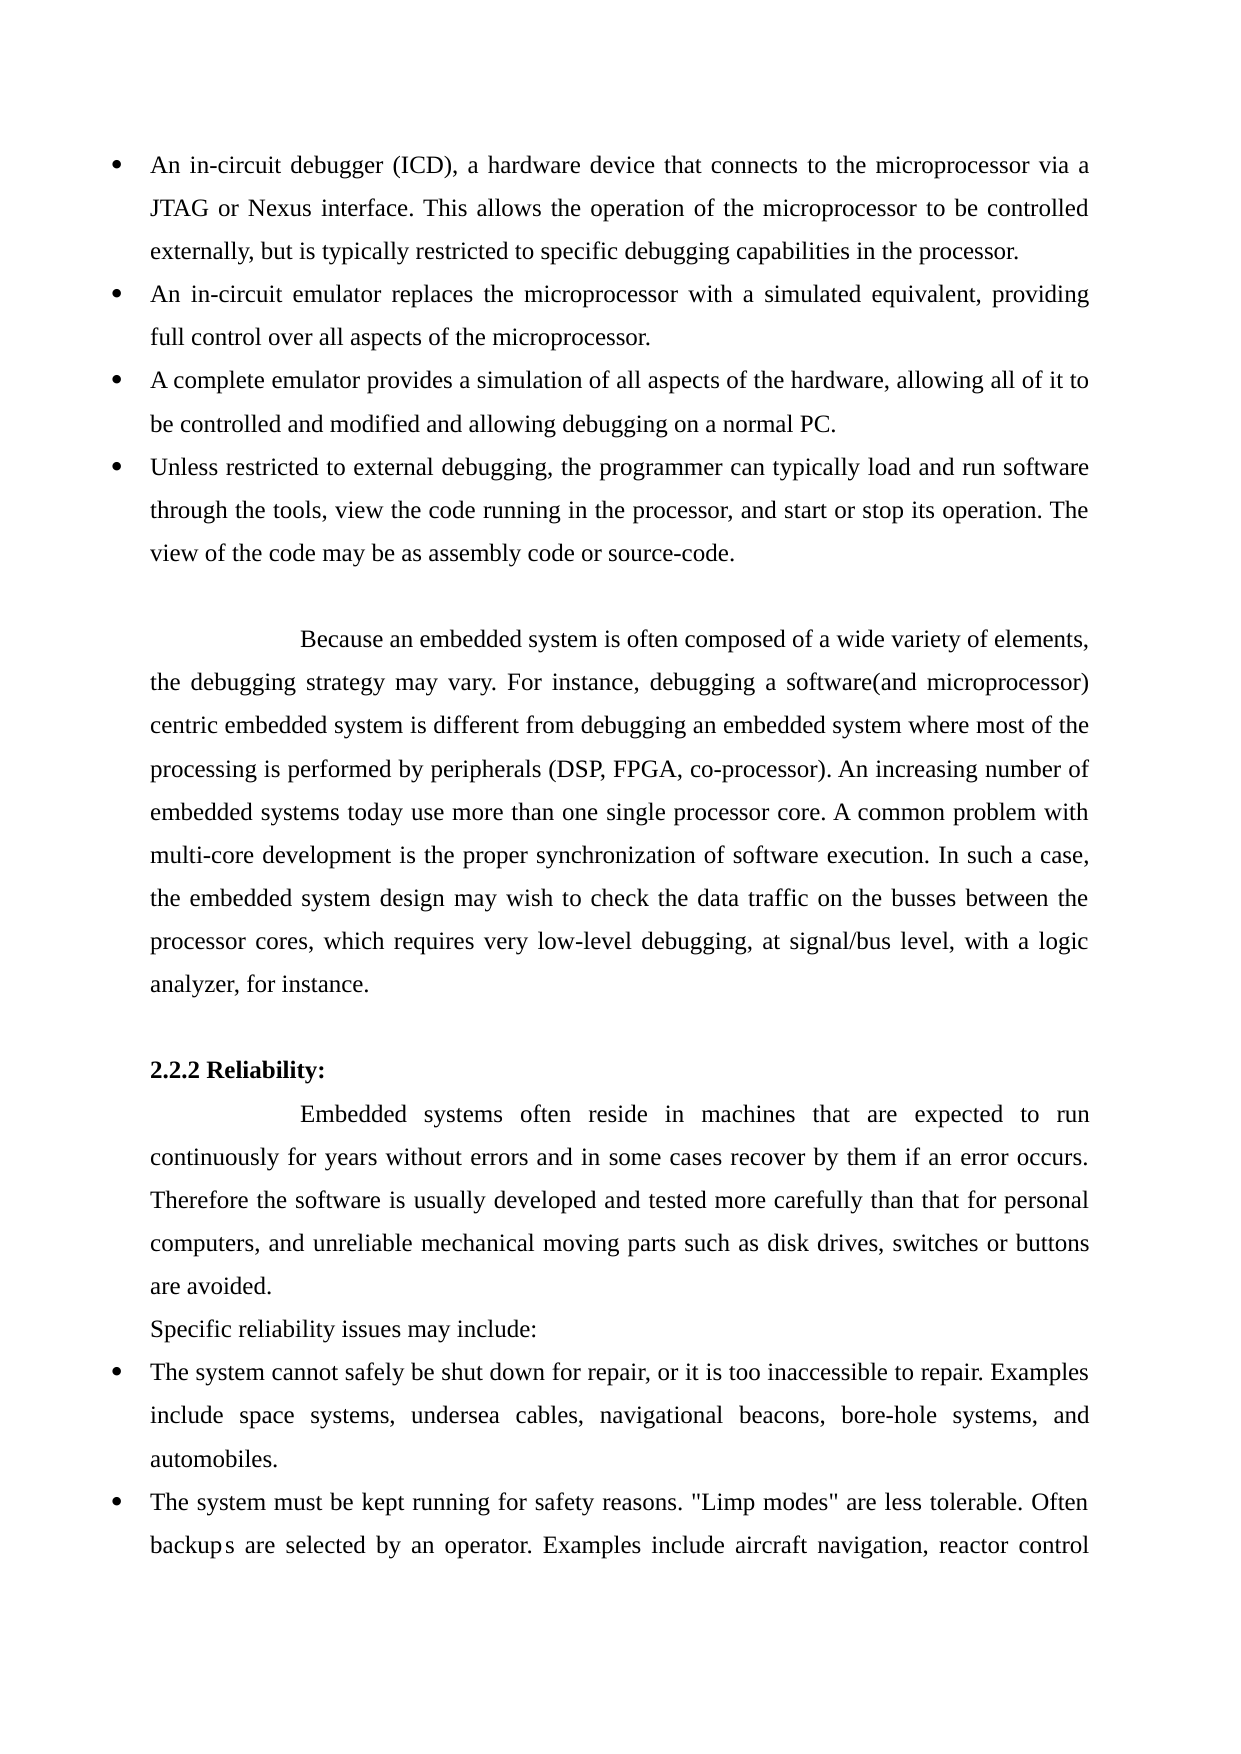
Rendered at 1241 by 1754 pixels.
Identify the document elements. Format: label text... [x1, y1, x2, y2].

text Specific reliability issues may include: [150, 1314, 1090, 1343]
list Unless restricted to external debugging, the programmer can typically load and run software through the tools, view the code running in the processor, and start or stop its operation. The view of the code may be as assembly code or source-code. [112, 452, 1090, 567]
text 2.2.2 Reliability: [150, 1056, 1090, 1084]
list An in-circuit emulator replaces the microprocessor with a simulated equivalent, providing full control over all aspects of the microprocessor. [112, 279, 1090, 351]
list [112, 1487, 1090, 1559]
list A complete emulator provides a simulation of all aspects of the hardware, allowing all of it to be controlled and modified and allowing debugging on a normal PC. [112, 366, 1090, 437]
list The system cannot safely be shut down for repair, or it is too inaccessible to repair. Examples include space systems, undersea cables, navigational beacons, bore-hole systems, and automobiles. [112, 1357, 1090, 1472]
text Embedded systems often reside in machines that are expected to run continuously for years without errors and in some cases recover by them if an error occurs. Therefore the software is usually developed and tested more carefully than that for personal computers, and unreliable mechanical moving parts such as disk drives, switches or buttons are avoided. [150, 1099, 1090, 1300]
text Because an embedded system is often composed of a wide variety of elements, the debugging strategy may vary. For instance, debugging a software(and microprocessor) centric embedded system is different from debugging an embedded system where most of the processing is performed by peripherals (DSP, FPGA, co-processor). An increasing number of embedded systems today use more than one single processor core. A common problem with multi-core development is the proper synchronization of software execution. In such a case, the embedded system design may wish to check the data traffic on the busses between the processor cores, which requires very low-level debugging, at signal/bus level, with a logic analyzer, for instance. [150, 624, 1090, 998]
list An in-circuit debugger (ICD), a hardware device that connects to the microprocessor via a JTAG or Nexus interface. This allows the operation of the microprocessor to be controlled externally, but is typically restricted to specific debugging capabilities in the processor. [112, 150, 1090, 265]
